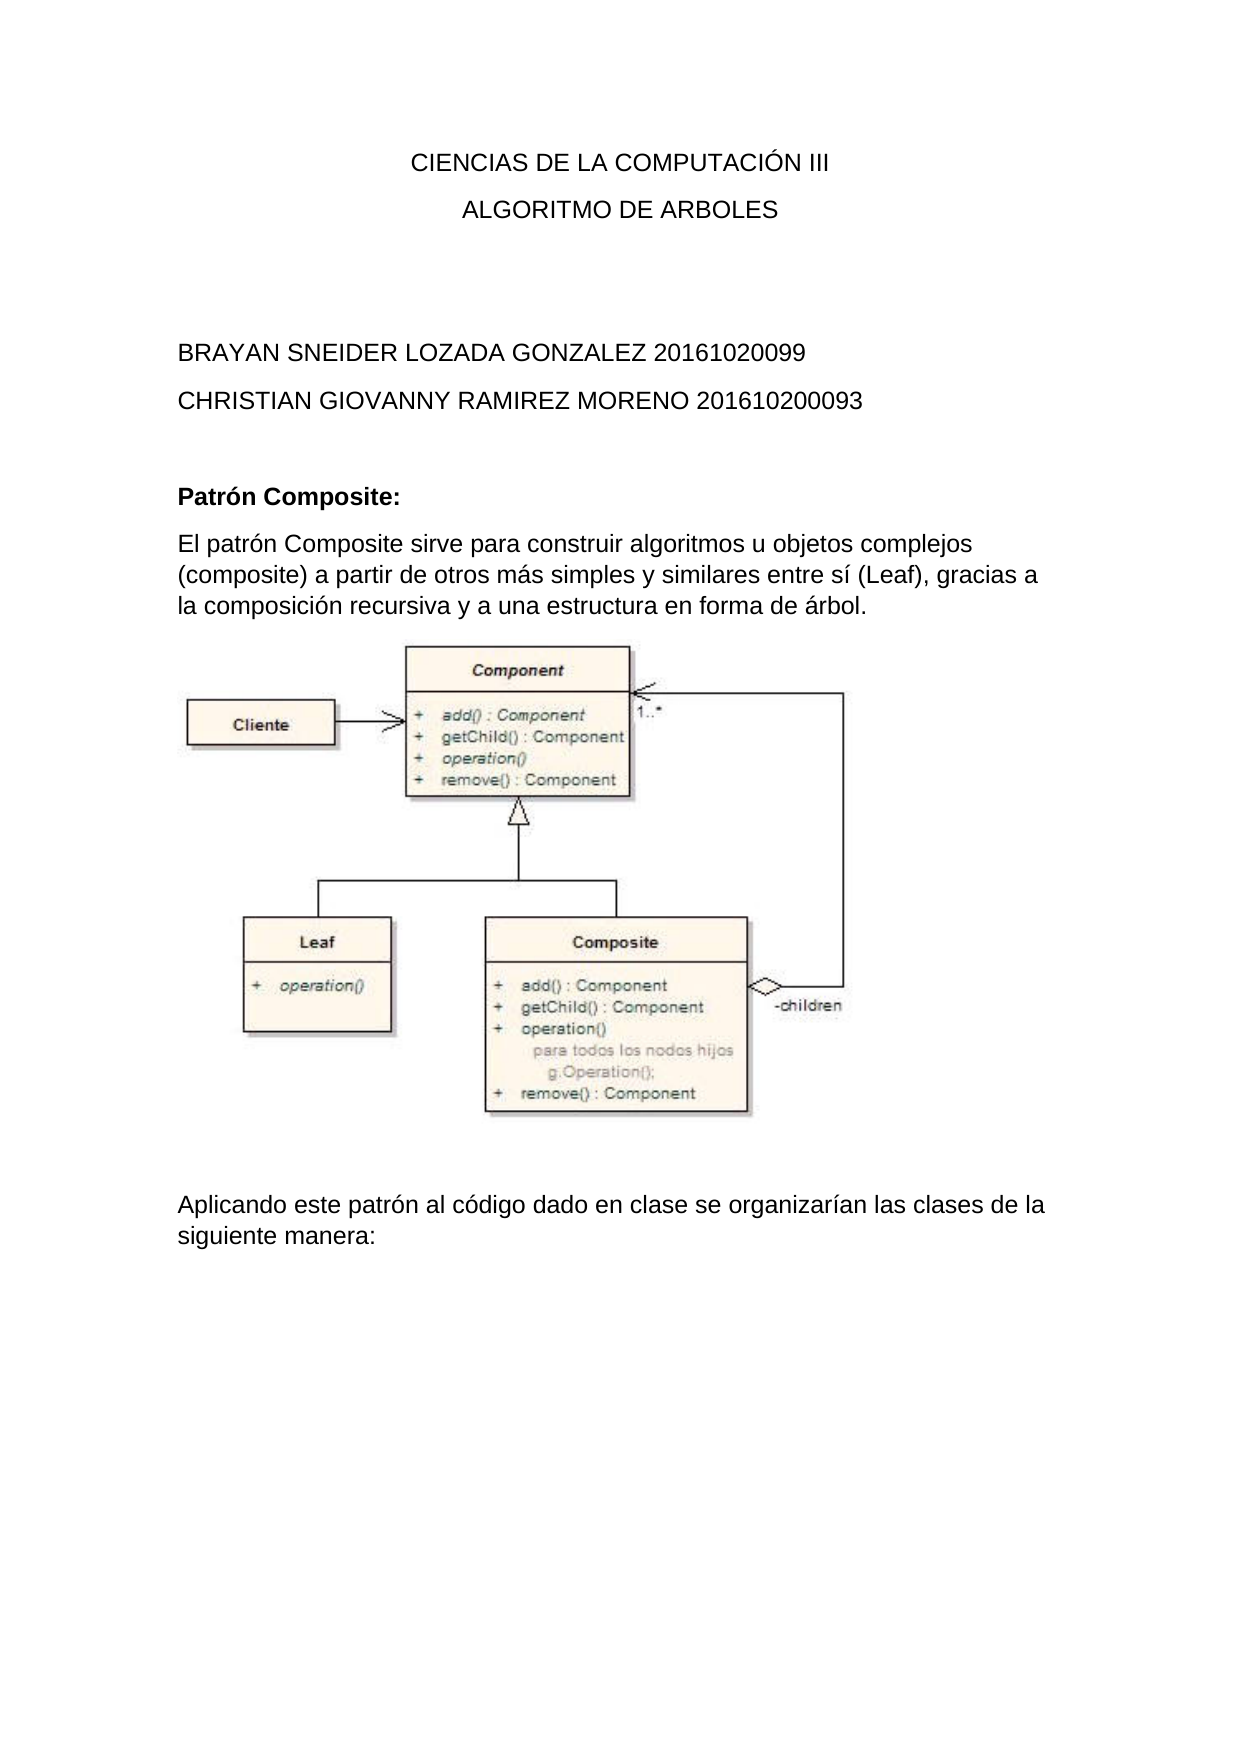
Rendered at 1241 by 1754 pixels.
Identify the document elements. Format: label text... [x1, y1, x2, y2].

text BRAYAN SNEIDER LOZADA GONZALEZ 20161020099 [177, 338, 1063, 367]
picture [177, 639, 855, 1124]
text ALGORITMO DE ARBOLES [177, 195, 1063, 224]
text CHRISTIAN GIOVANNY RAMIREZ MORENO 201610200093 [177, 386, 1063, 415]
text Aplicando este patrón al código dado en clase se organizarían las clases de la siguiente manera: [177, 1190, 1063, 1250]
text CIENCIAS DE LA COMPUTACIÓN III [177, 148, 1063, 176]
text Patrón Composite: [177, 482, 1063, 510]
text El patrón Composite sirve para construir algoritmos u objetos complejos (composite) a partir de otros más simples y similares entre sí (Leaf), gracias a la composición recursiva y a una estructura en forma de árbol. [177, 529, 1063, 620]
